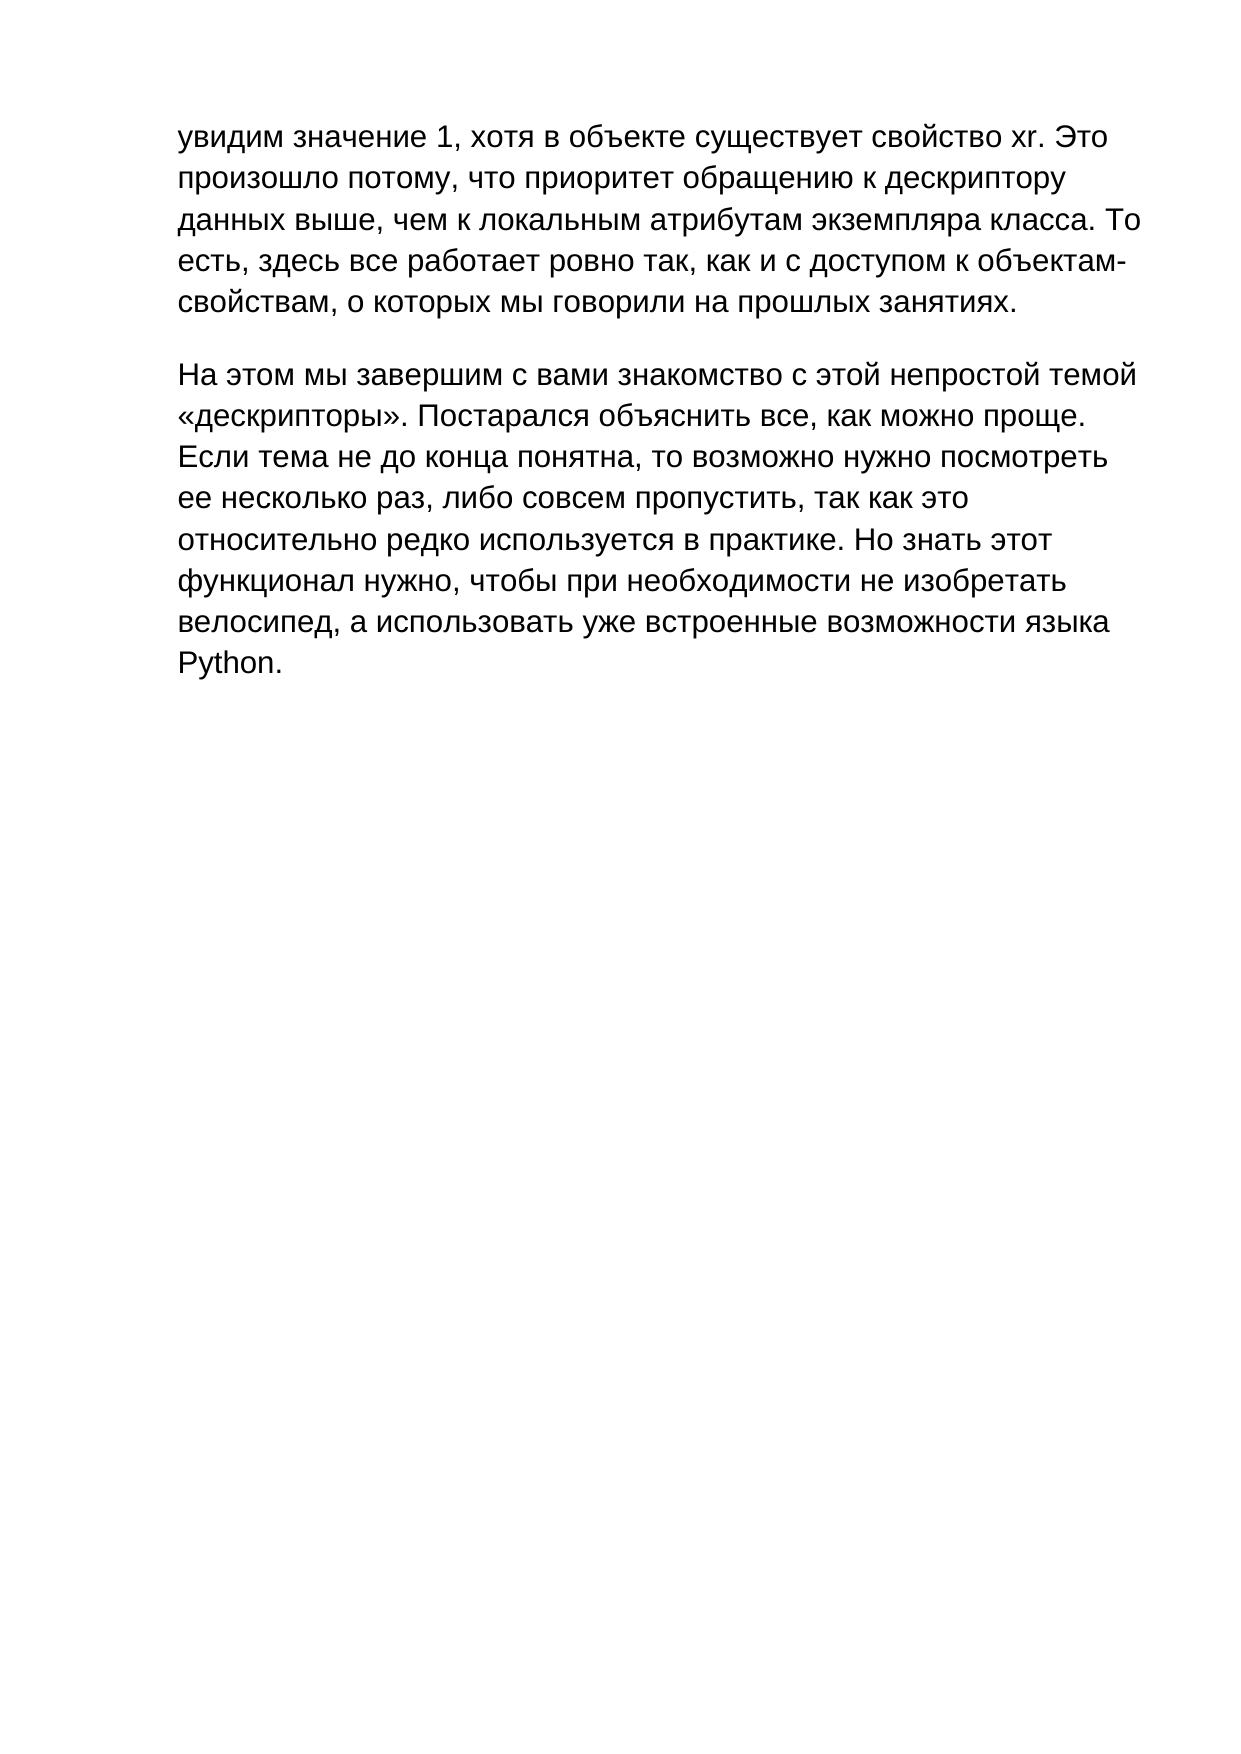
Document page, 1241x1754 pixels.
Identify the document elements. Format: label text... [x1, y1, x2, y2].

text На этом мы завершим с вами знакомство с этой непростой темой «дескрипторы». Постарался объяснить все, как можно проще. Если тема не до конца понятна, то возможно нужно посмотреть ее несколько раз, либо совсем пропустить, так как это относительно редко используется в практике. Но знать этот функционал нужно, чтобы при необходимости не изобретать велосипед, а использовать уже встроенные возможности языка Python. [177, 356, 1152, 680]
text увидим значение 1, хотя в объекте существует свойство xr. Это произошло потому, что приоритет обращению к дескриптору данных выше, чем к локальным атрибутам экземпляра класса. То есть, здесь все работает ровно так, как и с доступом к объектам-свойствам, о которых мы говорили на прошлых занятиях. [177, 118, 1152, 319]
